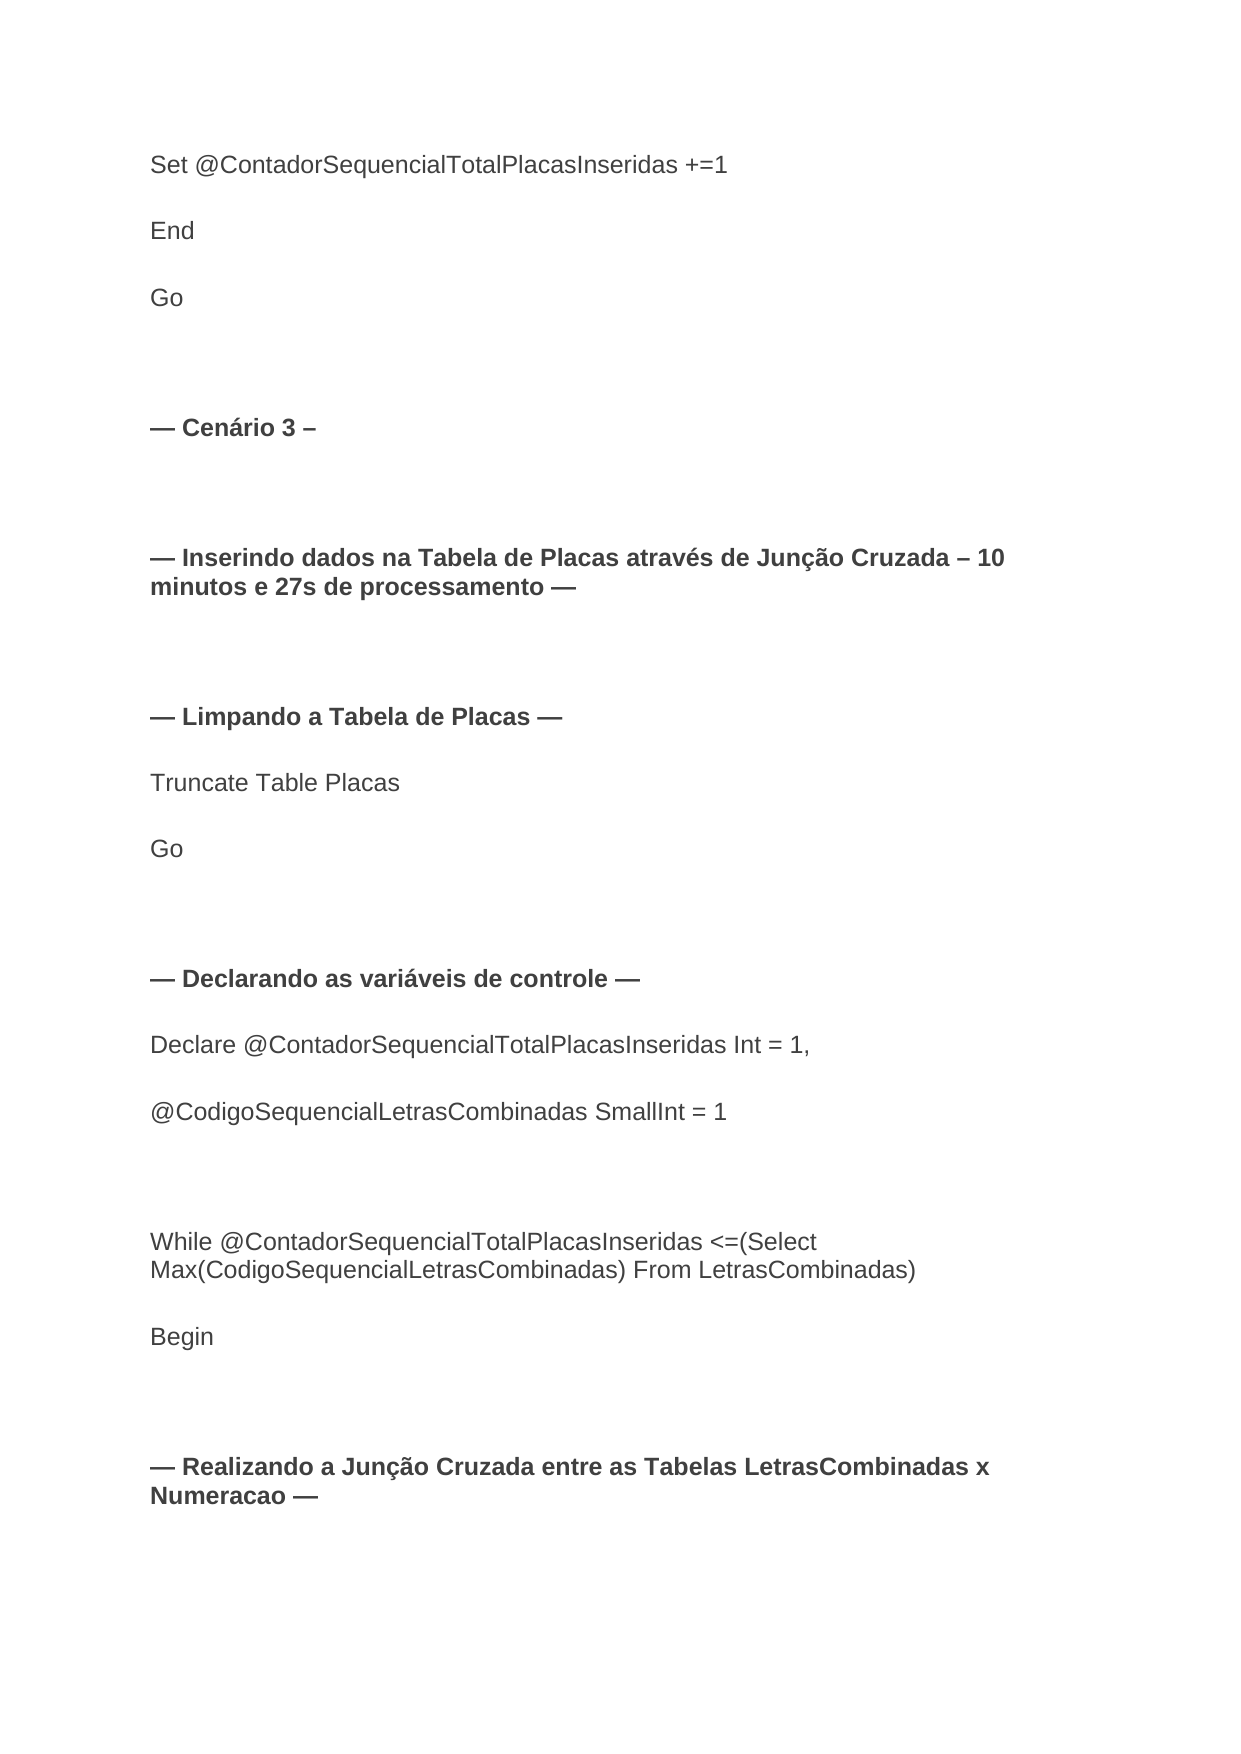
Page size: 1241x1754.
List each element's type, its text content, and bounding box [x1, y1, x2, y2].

text Truncate Table Placas [150, 768, 1090, 797]
text End [150, 216, 1090, 245]
text — Limpando a Tabela de Placas — [150, 702, 1090, 730]
text Set @ContadorSequencialTotalPlacasInseridas +=1 [150, 150, 1090, 179]
text — Cenário 3 – [150, 413, 1090, 441]
text While @ContadorSequencialTotalPlacasInseridas <=(Select Max(CodigoSequencialLetrasCombinadas) From LetrasCombinadas) [150, 1227, 1090, 1284]
text @CodigoSequencialLetrasCombinadas SmallInt = 1 [150, 1097, 1090, 1125]
text Begin [150, 1322, 1090, 1351]
text — Realizando a Junção Cruzada entre as Tabelas LetrasCombinadas x Numeracao — [150, 1452, 1090, 1509]
text — Declarando as variáveis de controle — [150, 964, 1090, 993]
text Go [150, 834, 1090, 863]
text Go [150, 282, 1090, 311]
text Declare @ContadorSequencialTotalPlacasInseridas Int = 1, [150, 1030, 1090, 1059]
text — Inserindo dados na Tabela de Placas através de Junção Cruzada – 10 minutos e 27s de processamento — [150, 543, 1090, 600]
